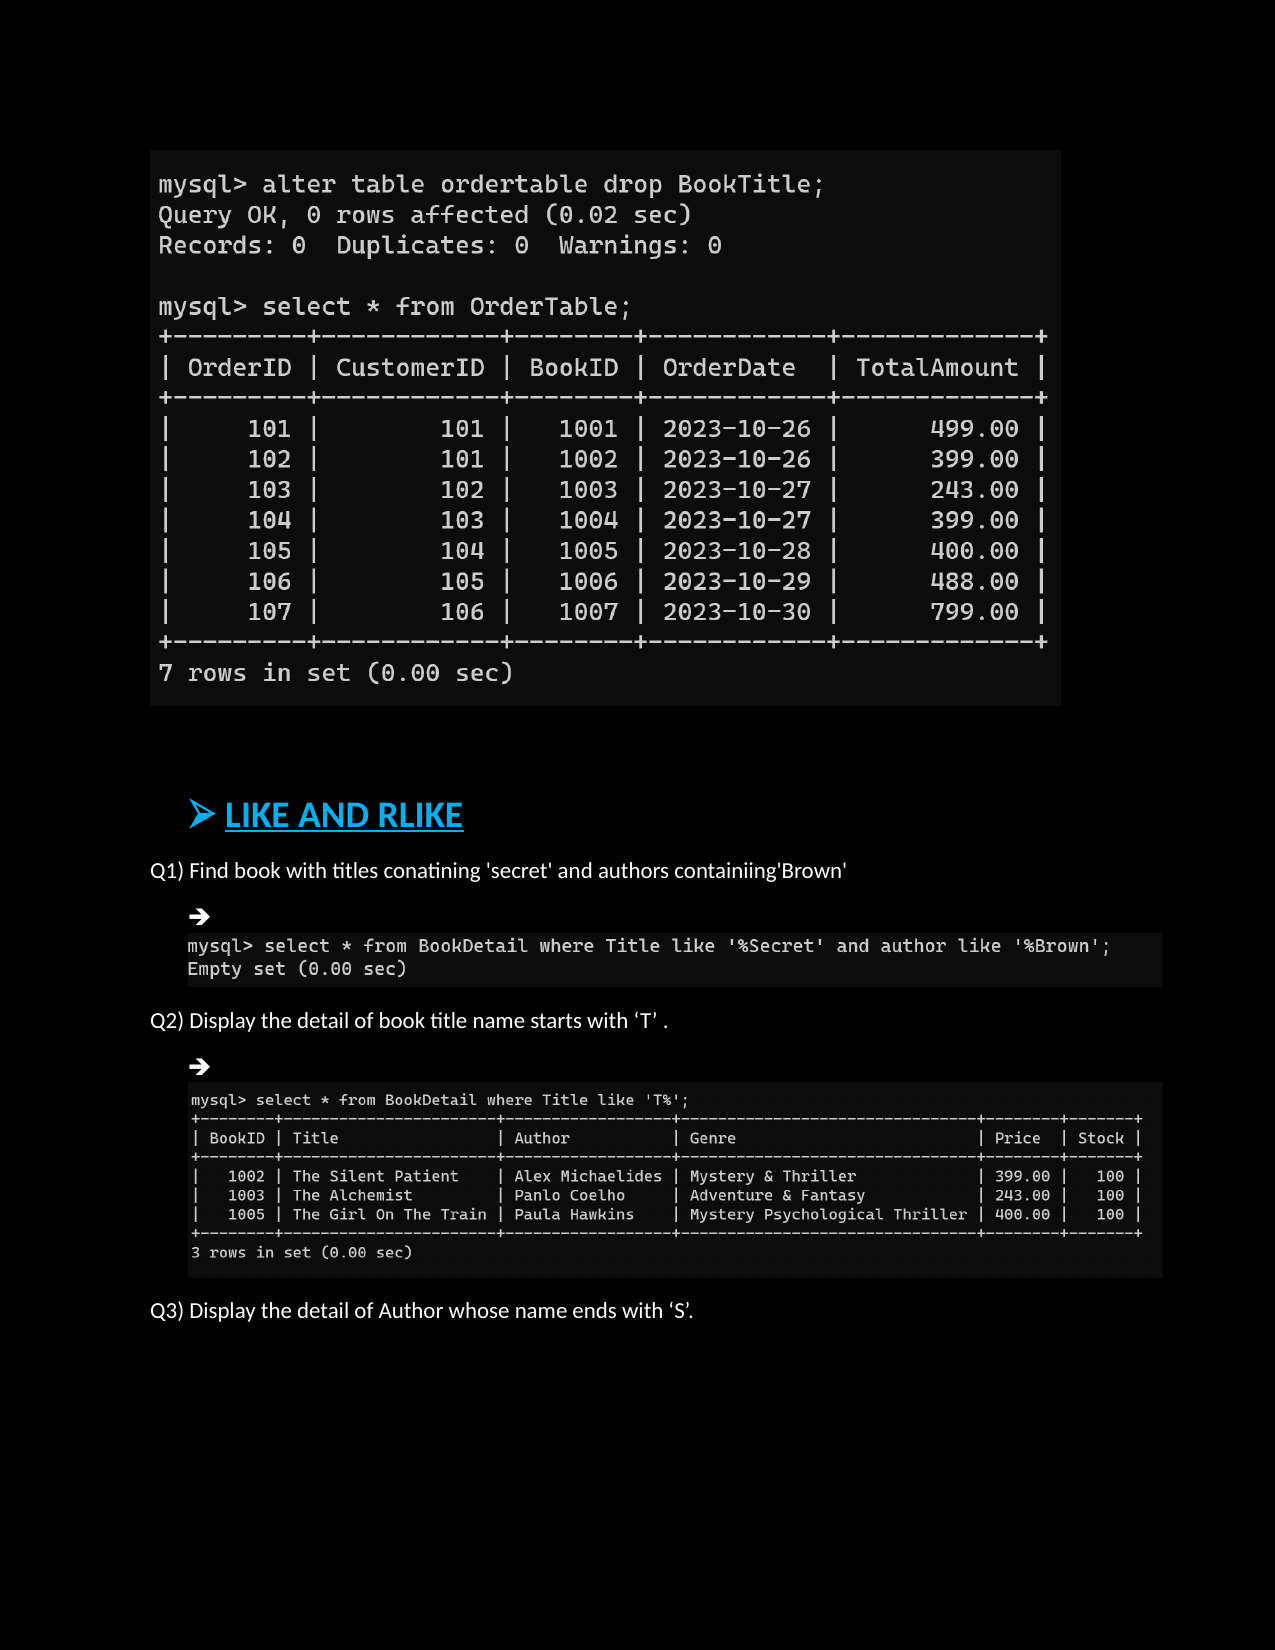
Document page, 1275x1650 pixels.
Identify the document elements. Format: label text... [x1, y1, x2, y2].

text Q2) Display the detail of book title name starts with ‘T’ . [150, 1006, 1125, 1034]
text Q1) Find book with titles conatining 'secret' and authors containiing'Brown' [150, 857, 1125, 885]
picture [150, 150, 1061, 706]
picture [187, 933, 1163, 987]
picture [187, 1082, 1163, 1278]
text Q3) Display the detail of Author whose name ends with ‘S’. [150, 1297, 1125, 1324]
list LIKE AND RLIKE [187, 791, 1125, 836]
